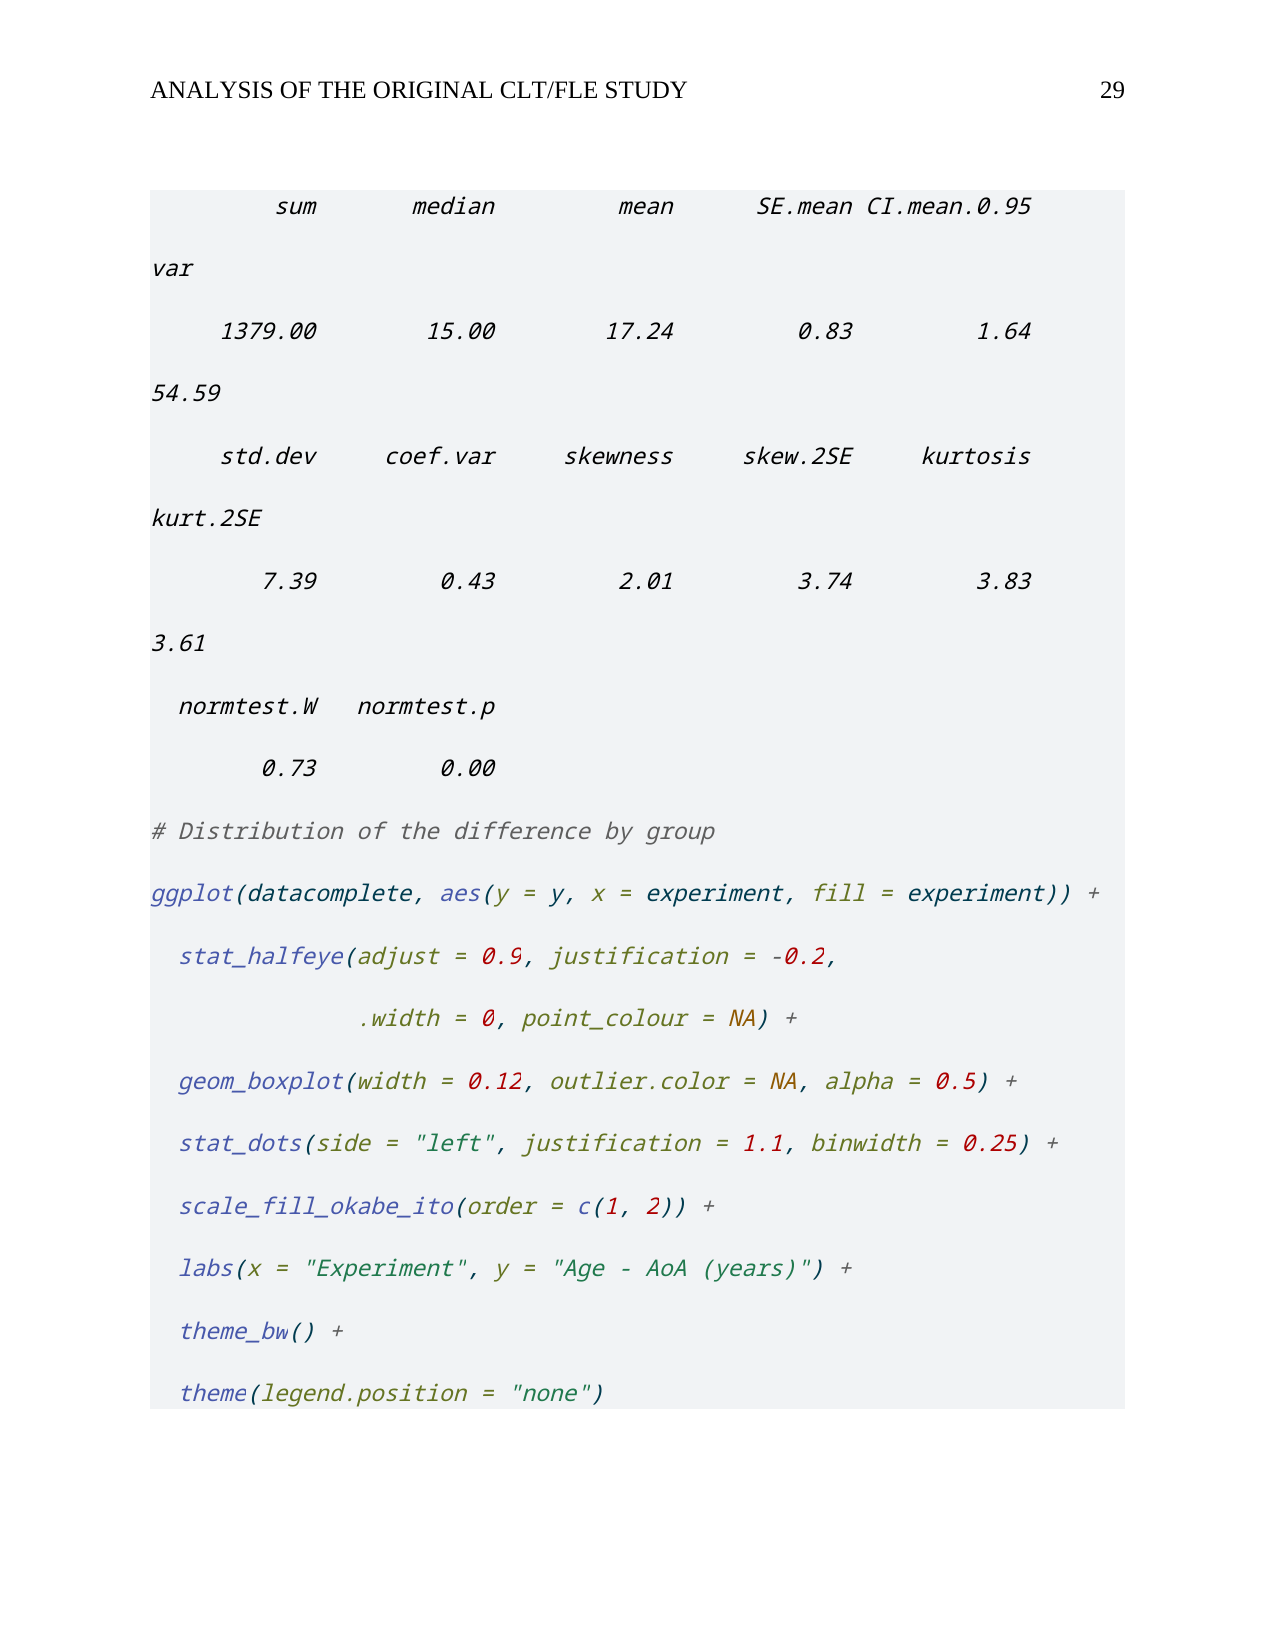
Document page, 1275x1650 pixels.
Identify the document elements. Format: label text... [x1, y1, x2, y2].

text # Distribution of the difference by group ggplot(datacomplete, aes(y = y, x = experiment, fill = experiment)) + stat_halfeye(adjust = 0.9, justification = -0.2, .width = 0, point_colour = NA) + geom_boxplot(width = 0.12, outlier.color = NA, alpha = 0.5) + stat_dots(side = "left", justification = 1.1, binwidth = 0.25) + scale_fill_okabe_ito(order = c(1, 2)) + labs(x = "Experiment", y = "Age - AoA (years)") + theme_bw() + theme(legend.position = "none") [150, 815, 1125, 1409]
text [150, 190, 1125, 784]
